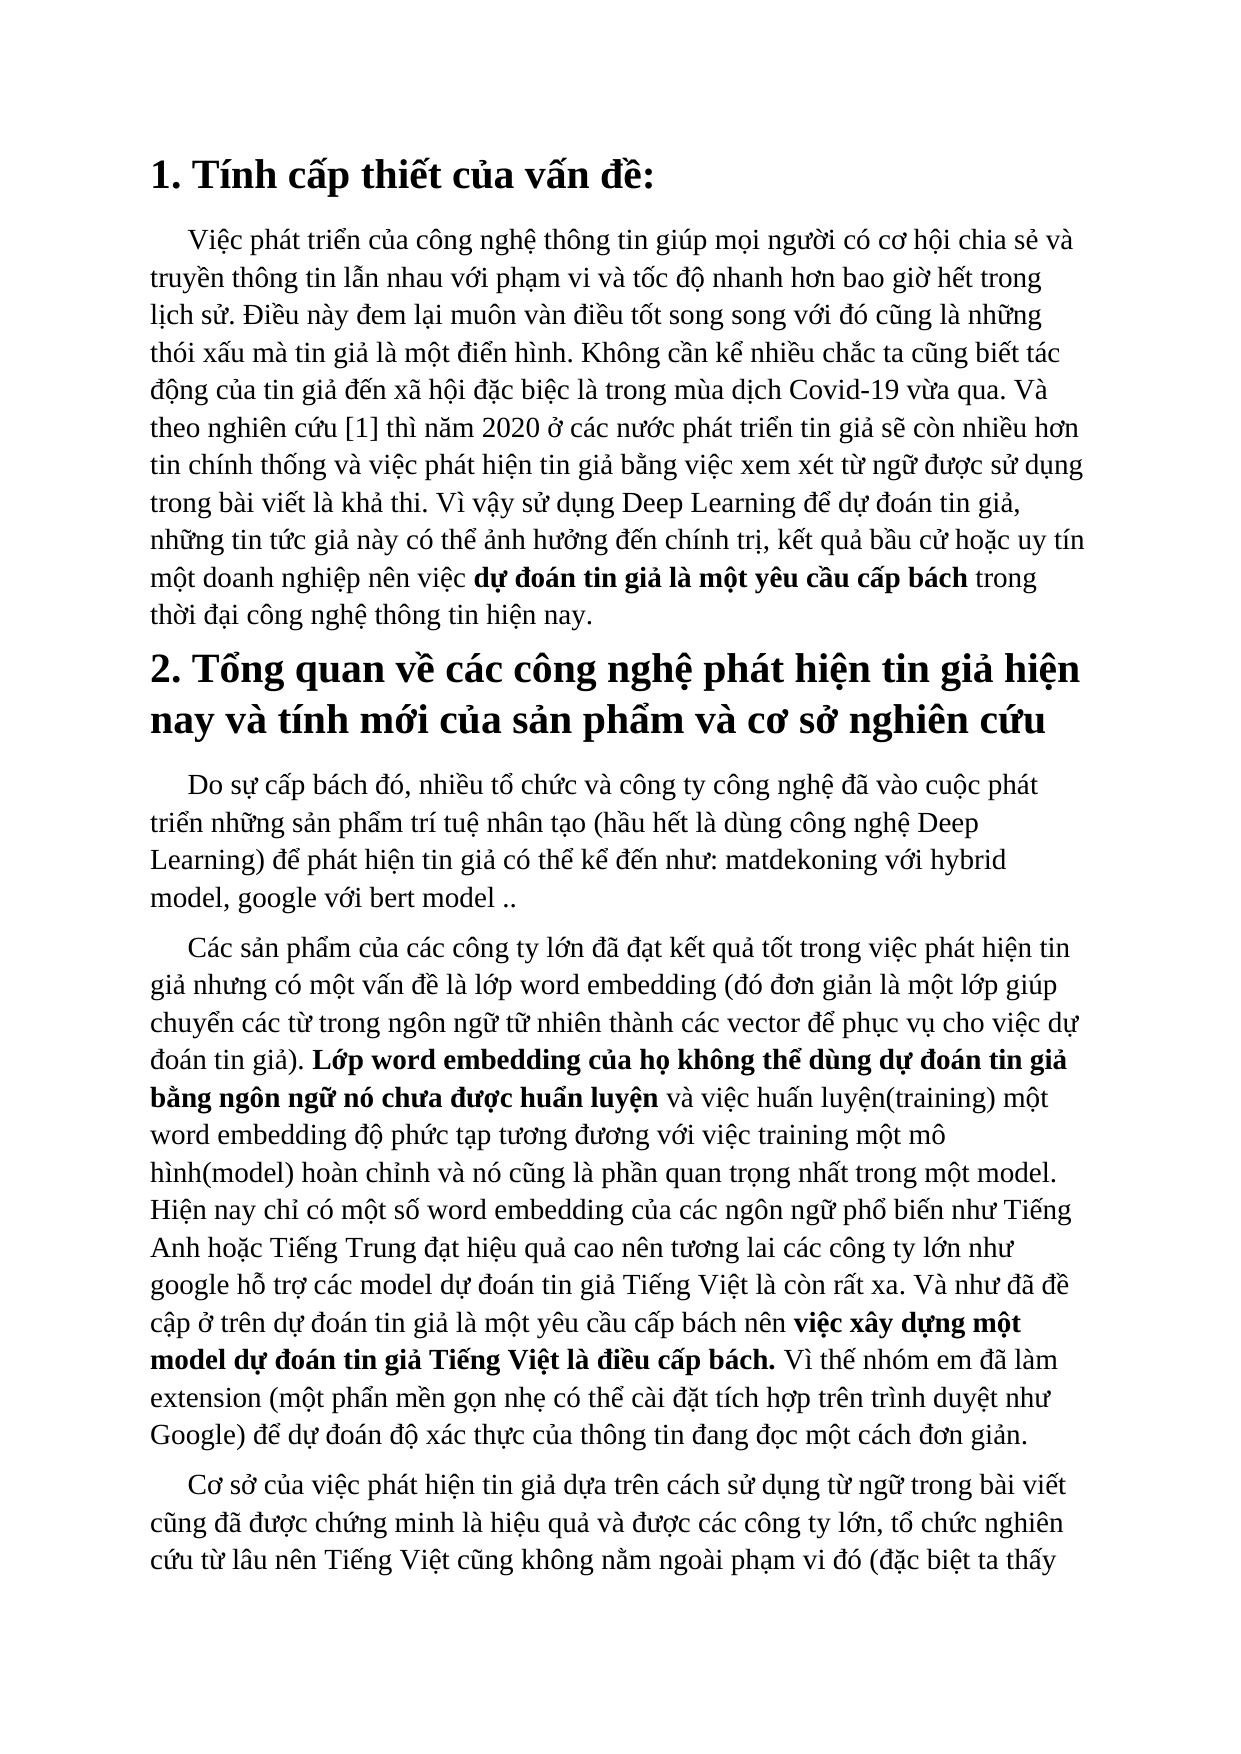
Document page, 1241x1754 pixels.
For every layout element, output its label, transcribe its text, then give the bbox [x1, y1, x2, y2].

text Các sản phẩm của các công ty lớn đã đạt kết quả tốt trong việc phát hiện tin giả nhưng có một vấn đề là lớp word embedding (đó đơn giản là một lớp giúp chuyển các từ trong ngôn ngữ tữ nhiên thành các vector để phục vụ cho việc dự đoán tin giả). Lớp word embedding của họ không thể dùng dự đoán tin giả bằng ngôn ngữ nó chưa được huẩn luyện và việc huấn luyện(training) một word embedding độ phức tạp tương đương với việc training một mô hình(model) hoàn chỉnh và nó cũng là phần quan trọng nhất trong một model. Hiện nay chỉ có một số word embedding của các ngôn ngữ phổ biến như Tiếng Anh hoặc Tiếng Trung đạt hiệu quả cao nên tương lai các công ty lớn như google hỗ trợ các model dự đoán tin giả Tiếng Việt là còn rất xa. Và như đã đề cập ở trên dự đoán tin giả là một yêu cầu cấp bách nên việc xây dựng một model dự đoán tin giả Tiếng Việt là điều cấp bách. Vì thế nhóm em đã làm extension (một phẩn mền gọn nhẹ có thể cài đặt tích hợp trên trình duyệt như Google) để dự đoán độ xác thực của thông tin đang đọc một cách đơn giản. [150, 926, 1090, 1451]
text 1. Tính cấp thiết của vấn đề: [150, 150, 1090, 198]
text Do sự cấp bách đó, nhiều tổ chức và công ty công nghệ đã vào cuộc phát triển những sản phẩm trí tuệ nhân tạo (hầu hết là dùng công nghệ Deep Learning) để phát hiện tin giả có thể kể đến như: matdekoning với hybrid model, google với bert model .. [150, 763, 1090, 913]
text Việc phát triển của công nghệ thông tin giúp mọi người có cơ hội chia sẻ và truyền thông tin lẫn nhau với phạm vi và tốc độ nhanh hơn bao giờ hết trong lịch sử. Điều này đem lại muôn vàn điều tốt song song với đó cũng là những thói xấu mà tin giả là một điển hình. Không cần kể nhiều chắc ta cũng biết tác động của tin giả đến xã hội đặc biệc là trong mùa dịch Covid-19 vừa qua. Và theo nghiên cứu [1] thì năm 2020 ở các nước phát triển tin giả sẽ còn nhiều hơn tin chính thống và việc phát hiện tin giả bằng việc xem xét từ ngữ được sử dụng trong bài viết là khả thi. Vì vậy sử dụng Deep Learning để dự đoán tin giả, những tin tức giả này có thể ảnh hưởng đến chính trị, kết quả bầu cử hoặc uy tín một doanh nghiệp nên việc dự đoán tin giả là một yêu cầu cấp bách trong thời đại công nghệ thông tin hiện nay. [150, 218, 1090, 631]
text 2. Tổng quan về các công nghệ phát hiện tin giả hiện nay và tính mới của sản phẩm và cơ sở nghiên cứu [150, 643, 1090, 743]
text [150, 1463, 1090, 1576]
